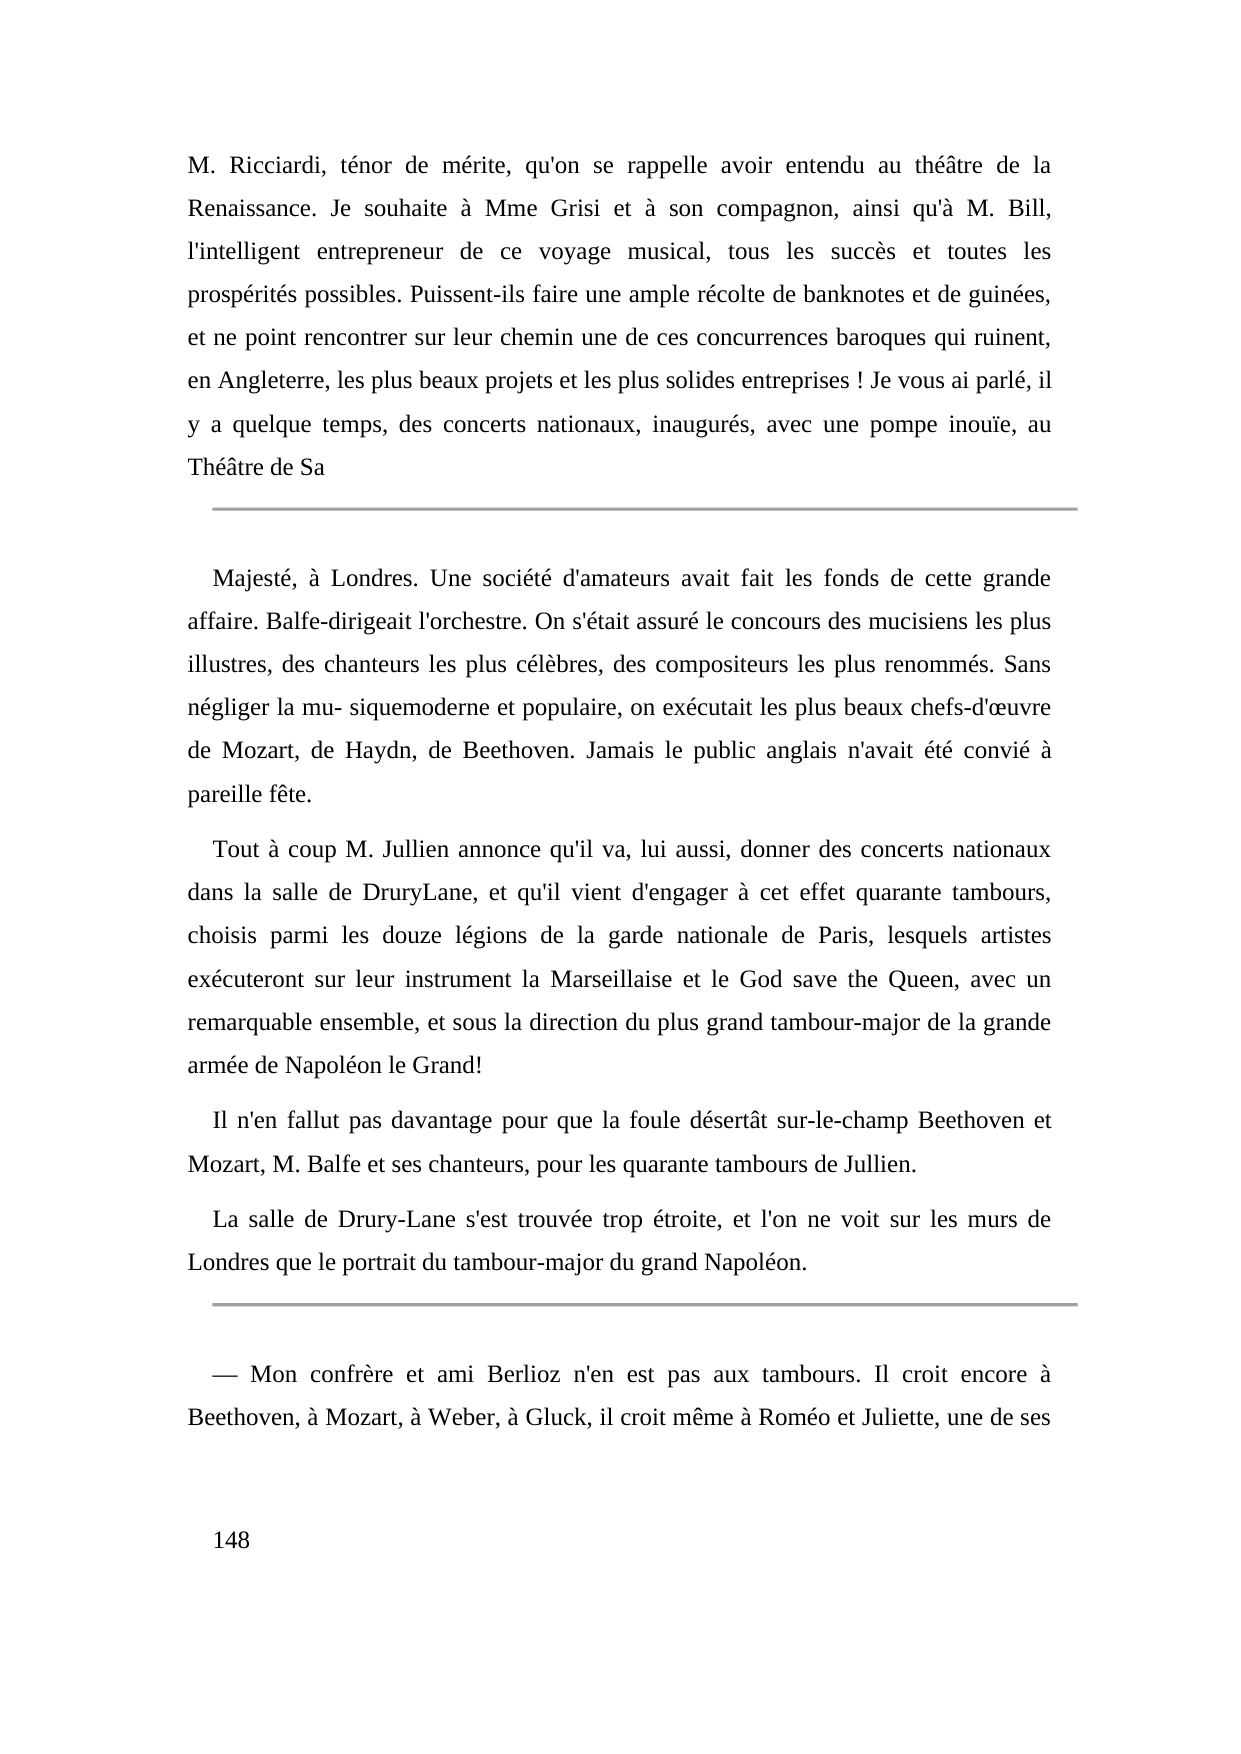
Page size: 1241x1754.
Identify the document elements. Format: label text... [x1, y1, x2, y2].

text Il n'en fallut pas davantage pour que la foule désertât sur-le-champ Beethoven et Mozart, M. Balfe et ses chanteurs, pour les quarante tambours de Jullien. [187, 1106, 1053, 1177]
text Majesté, à Londres. Une société d'amateurs avait fait les fonds de cette grande affaire. Balfe-dirigeait l'orchestre. On s'était assuré le concours des mucisiens les plus illustres, des chanteurs les plus célèbres, des compositeurs les plus renommés. Sans négliger la mu- siquemoderne et populaire, on exécutait les plus beaux chefs-d'œuvre de Mozart, de Haydn, de Beethoven. Jamais le public anglais n'avait été convié à pareille fête. [187, 563, 1053, 807]
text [187, 1359, 1053, 1431]
text Tout à coup M. Jullien annonce qu'il va, lui aussi, donner des concerts nationaux dans la salle de DruryLane, et qu'il vient d'engager à cet effet quarante tambours, choisis parmi les douze légions de la garde nationale de Paris, lesquels artistes exécuteront sur leur instrument la Marseillaise et le God save the Queen, avec un remarquable ensemble, et sous la direction du plus grand tambour-major de la grande armée de Napoléon le Grand! [187, 834, 1053, 1079]
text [187, 150, 1053, 481]
text La salle de Drury-Lane s'est trouvée trop étroite, et l'on ne voit sur les murs de Londres que le portrait du tambour-major du grand Napoléon. [187, 1204, 1053, 1276]
